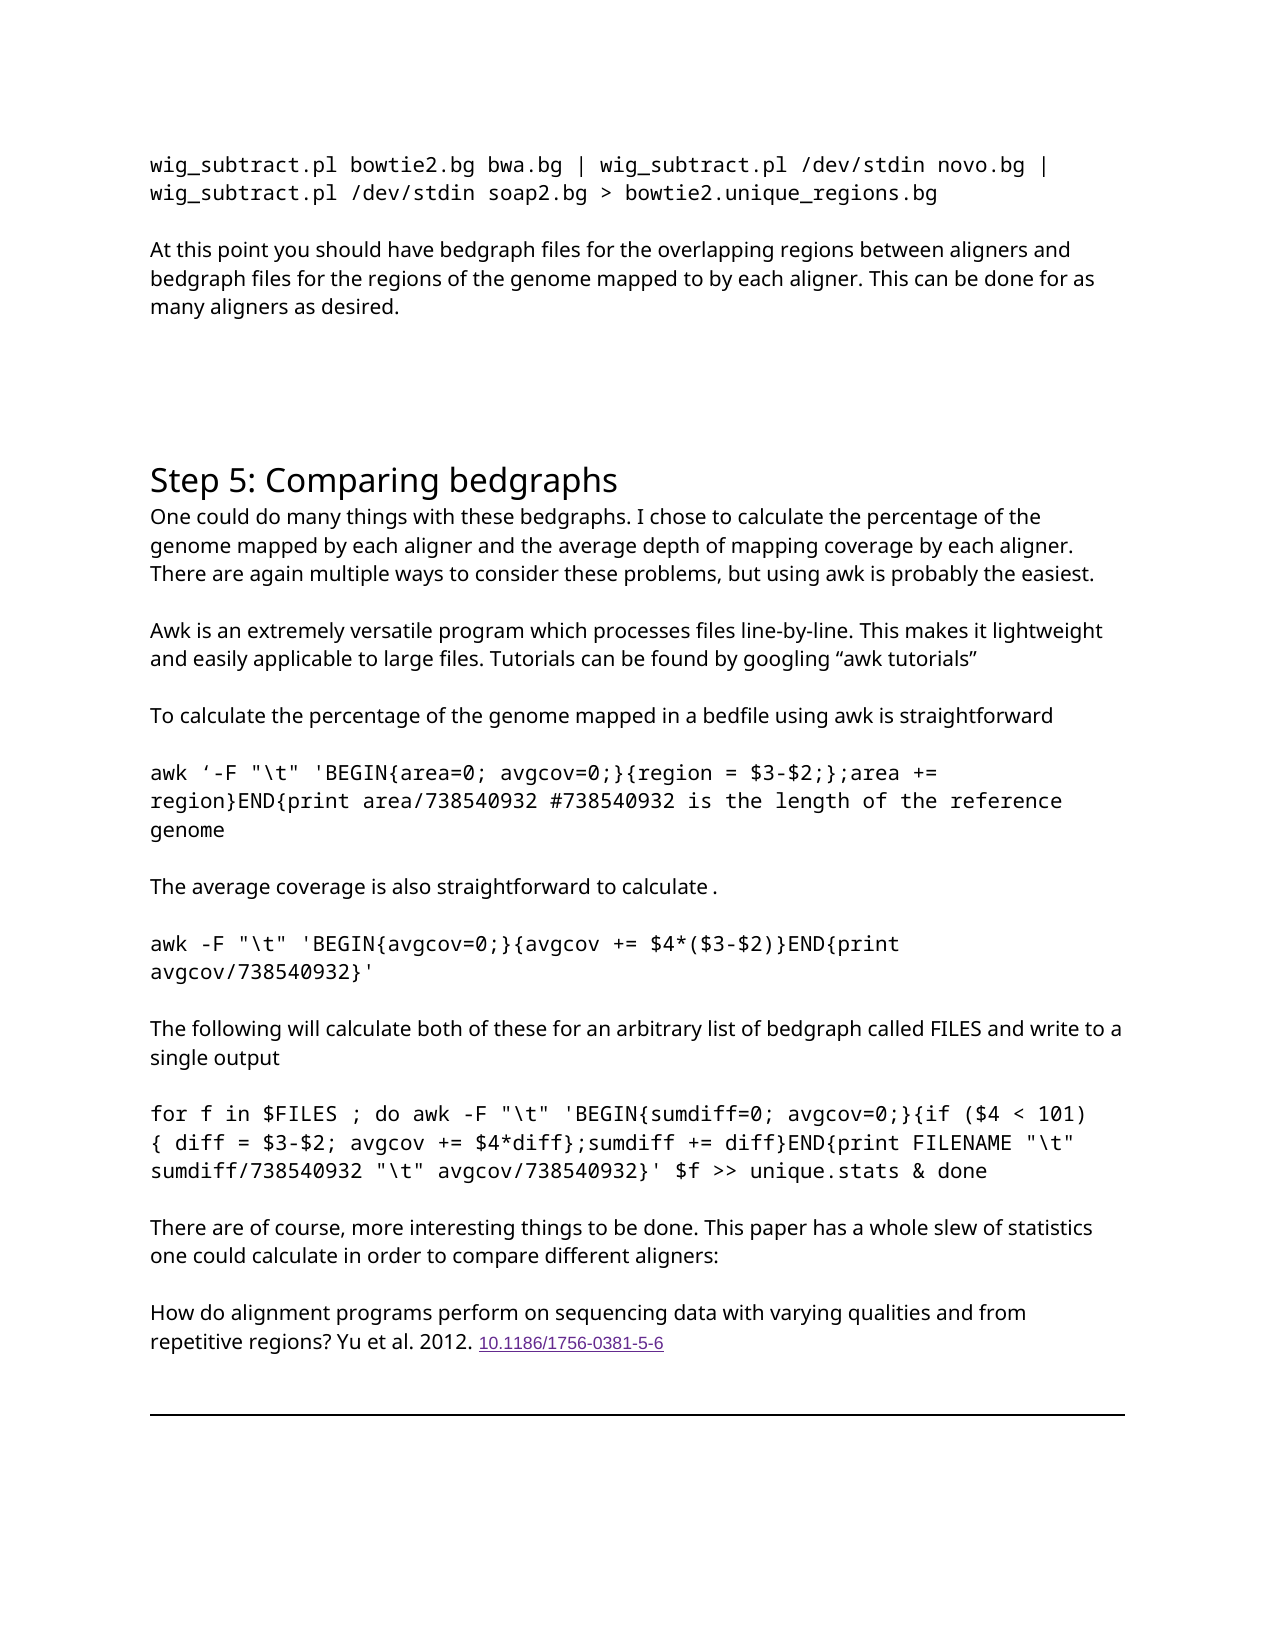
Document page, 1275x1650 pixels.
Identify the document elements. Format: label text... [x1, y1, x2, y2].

text The following will calculate both of these for an arbitrary list of bedgraph called FILES and write to a single output [150, 1014, 1125, 1071]
text At this point you should have bedgraph files for the overlapping regions between aligners and bedgraph files for the regions of the genome mapped to by each aligner. This can be done for as many aligners as desired. [150, 235, 1125, 321]
text awk ‘-F "\t" 'BEGIN{area=0; avgcov=0;}{region = $3-$2;};area += region}END{print area/738540932 #738540932 is the length of the reference genome [150, 758, 1125, 843]
text There are of course, more interesting things to be done. This paper has a whole slew of statistics one could calculate in order to compare different aligners: [150, 1213, 1125, 1270]
text To calculate the percentage of the genome mapped in a bedfile using awk is straightforward [150, 701, 1125, 730]
text Step 5: Comparing bedgraphs [150, 457, 1125, 502]
text for f in $FILES ; do awk -F "\t" 'BEGIN{sumdiff=0; avgcov=0;}{if ($4 < 101){ diff = $3-$2; avgcov += $4*diff};sumdiff += diff}END{print FILENAME "\t" sumdiff/738540932 "\t" avgcov/738540932}' $f >> unique.stats & done [150, 1099, 1125, 1185]
text How do alignment programs perform on sequencing data with varying qualities and from repetitive regions? Yu et al. 2012. 10.1186/1756-0381-5-6 [150, 1298, 1125, 1355]
text Awk is an extremely versatile program which processes files line-by-line. This makes it lightweight and easily applicable to large files. Tutorials can be found by googling “awk tutorials” [150, 616, 1125, 673]
text One could do many things with these bedgraphs. I chose to calculate the percentage of the genome mapped by each aligner and the average depth of mapping coverage by each aligner. There are again multiple ways to consider these problems, but using awk is probably the easiest. [150, 502, 1125, 588]
text wig_subtract.pl bowtie2.bg bwa.bg | wig_subtract.pl /dev/stdin novo.bg | wig_subtract.pl /dev/stdin soap2.bg > bowtie2.unique_regions.bg [150, 150, 1125, 207]
text awk -F "\t" 'BEGIN{avgcov=0;}{avgcov += $4*($3-$2)}END{print avgcov/738540932}' [150, 929, 1125, 986]
text The average coverage is also straightforward to calculate. [150, 872, 1125, 900]
